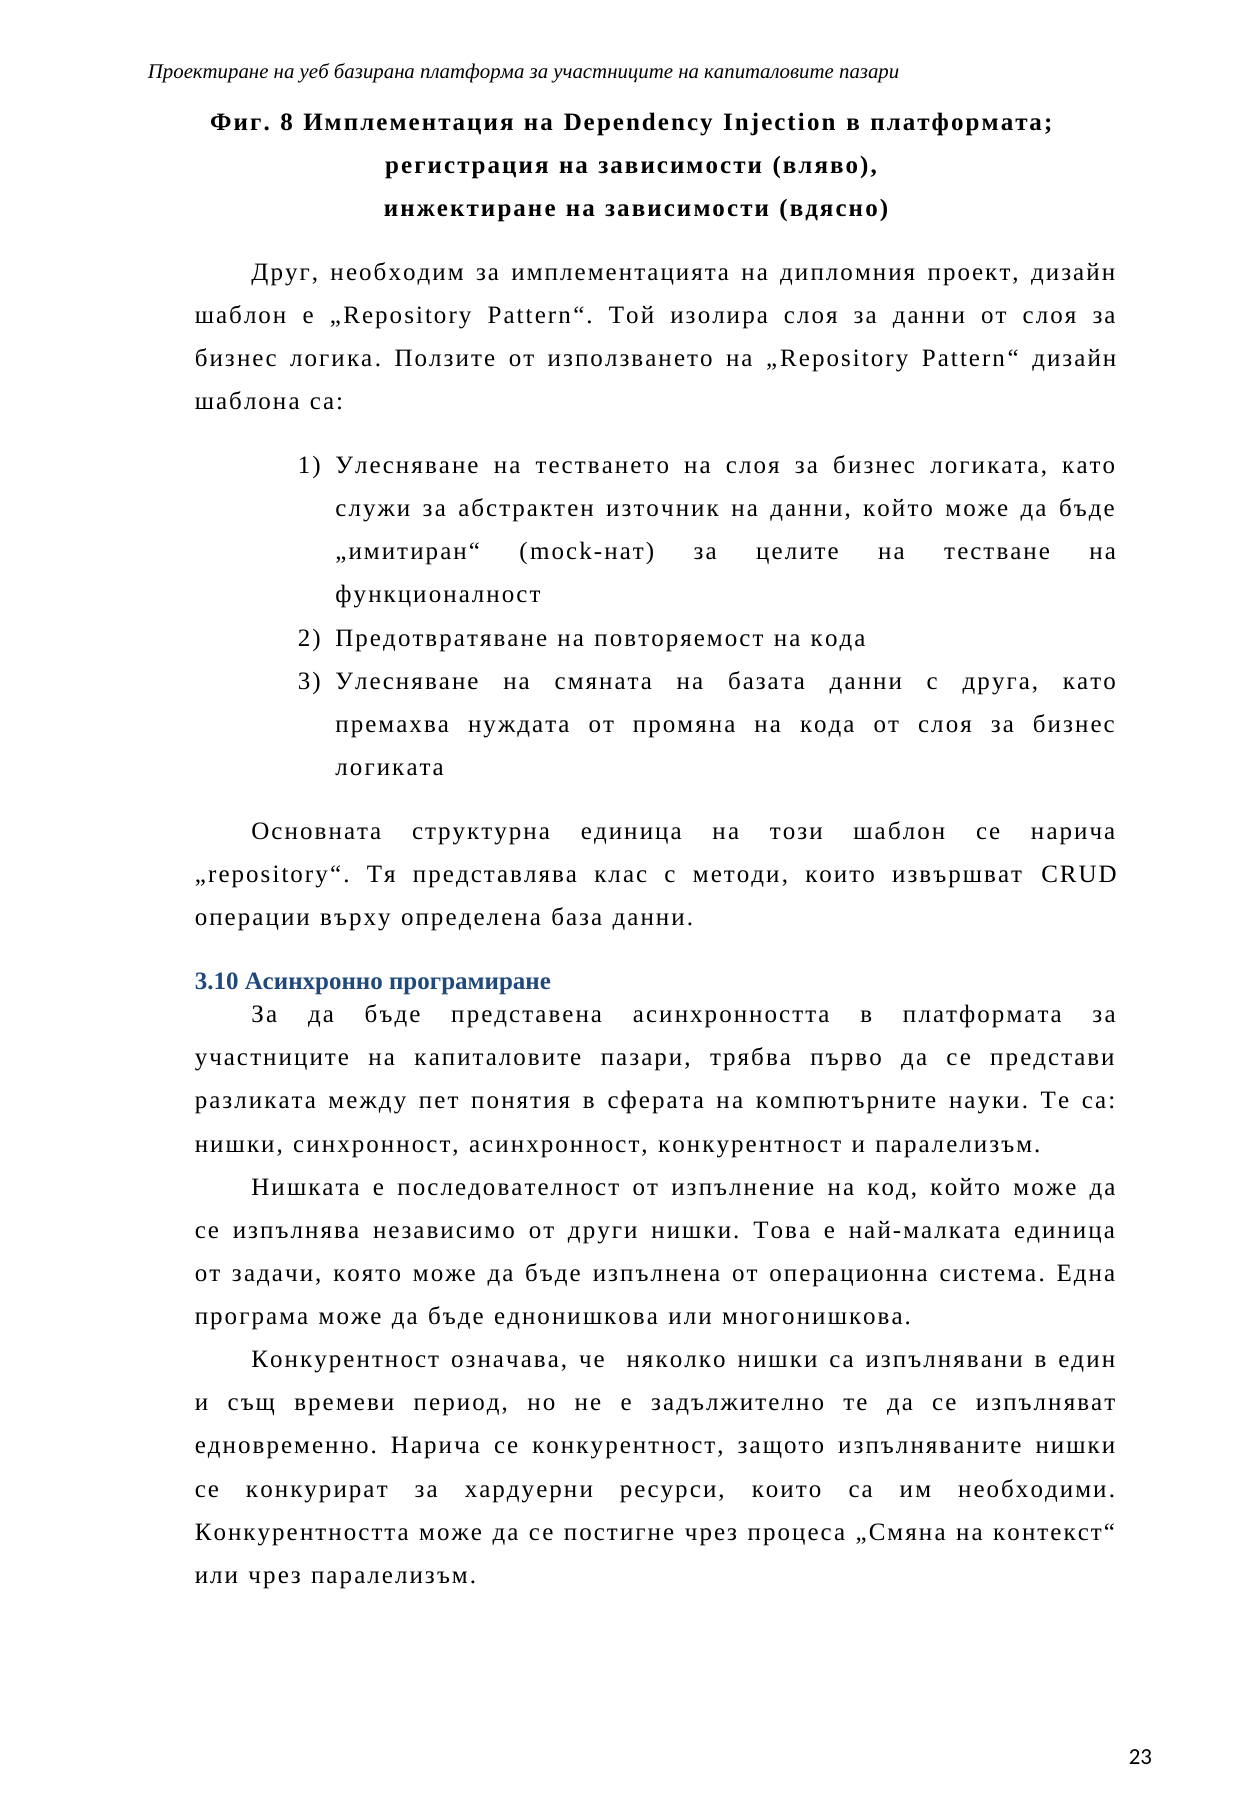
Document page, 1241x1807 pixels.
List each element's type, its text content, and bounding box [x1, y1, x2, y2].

list Предотвратяване на повторяемост на кода [298, 623, 1117, 651]
text Друг, необходим за имплементацията на дипломния проект, дизайн шаблон е „Repository Pattern“. Той изолира слоя за данни от слоя за бизнес логика. Ползите от използването на „Repository Pattern“ дизайн шаблона са: [194, 257, 1117, 415]
text Фиг. 8 Имплементация на Dependency Injection в платформата; регистрация на зависимости (вляво), инжектиране на зависимости (вдясно) [148, 107, 1117, 222]
subtitle 3.10 Асинхронно програмиране [194, 966, 1152, 995]
list Улесняване на тестването на слоя за бизнес логиката, като служи за абстрактен източник на данни, който може да бъде „имитиран“ (mock-нат) за целите на тестване на функционалност [298, 450, 1117, 608]
text Основната структурна единица на този шаблон се нарича „repository“. Тя представлява клас с методи, които извършват CRUD операции върху определена база данни. [194, 816, 1117, 931]
list Улесняване на смяната на базата данни с друга, като премахва нуждата от промяна на кода от слоя за бизнес логиката [298, 666, 1117, 781]
list За да бъде представена асинхронността в платформата за участниците на капиталовите пазари, трябва първо да се представи разликата между пет понятия в сферата на компютърните науки. Те са: нишки, синхронност, асинхронност, конкурентност и паралелизъм. [194, 999, 1117, 1157]
